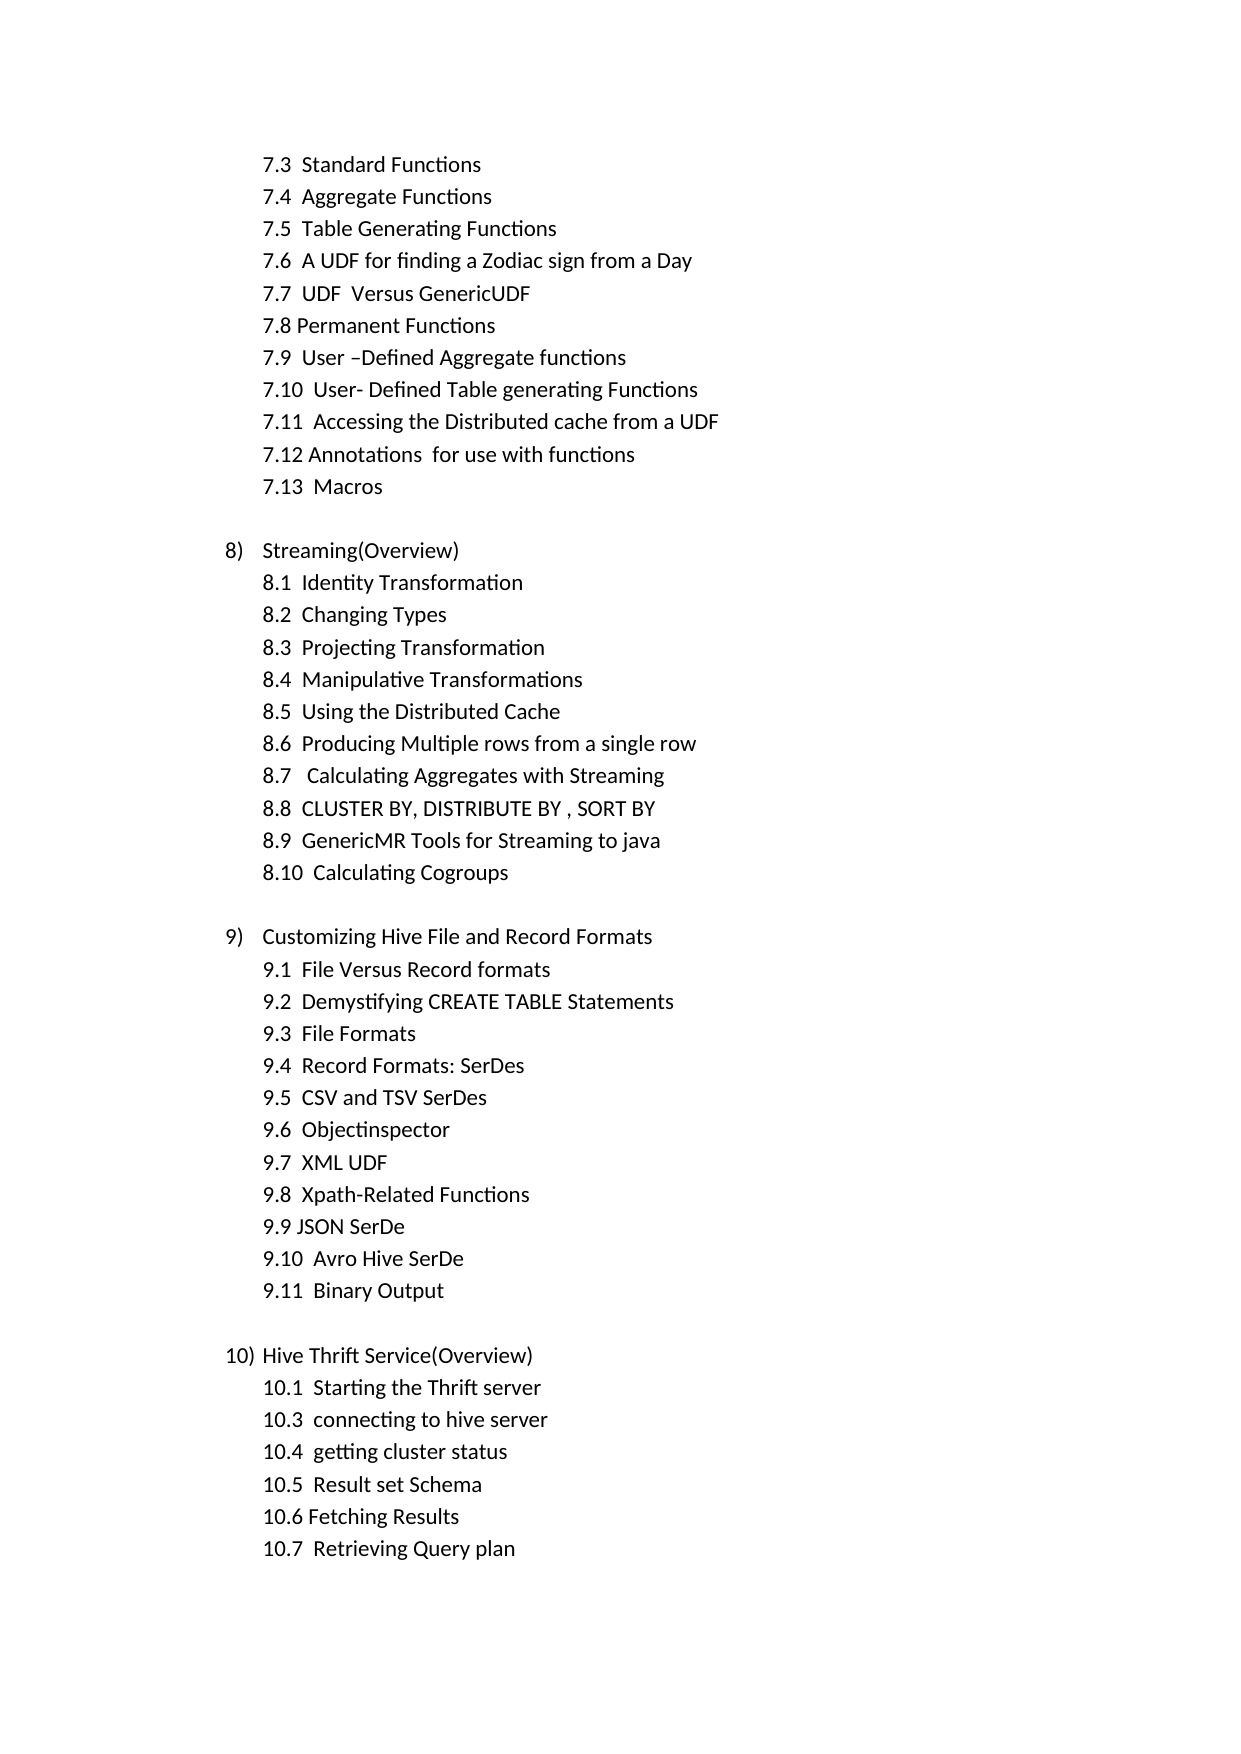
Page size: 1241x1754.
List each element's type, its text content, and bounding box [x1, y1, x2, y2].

list 7.12 Annotations for use with functions [262, 440, 1090, 468]
list 7.13 Macros [262, 472, 1090, 500]
list 9.3 File Formats [262, 1019, 1090, 1047]
list 9.5 CSV and TSV SerDes [262, 1083, 1090, 1111]
list 8.2 Changing Types [262, 601, 1090, 629]
list 9.1 File Versus Record formats [262, 955, 1090, 983]
list 8.3 Projecting Transformation [262, 633, 1090, 661]
list 10.4 getting cluster status [262, 1437, 1090, 1466]
list 9.6 Objectinspector [262, 1116, 1090, 1144]
list 8.8 CLUSTER BY, DISTRIBUTE BY , SORT BY [262, 794, 1090, 822]
list Hive Thrift Service(Overview) [225, 1341, 1090, 1369]
list 8.10 Calculating Cogroups [262, 858, 1090, 886]
list 7.3 Standard Functions [262, 150, 1090, 178]
list Streaming(Overview) [225, 536, 1090, 564]
list 9.7 XML UDF [262, 1148, 1090, 1176]
list 8.4 Manipulative Transformations [262, 665, 1090, 693]
list 8.9 GenericMR Tools for Streaming to java [262, 826, 1090, 854]
list 7.6 A UDF for finding a Zodiac sign from a Day [262, 247, 1090, 274]
list 10.1 Starting the Thrift server [262, 1373, 1090, 1401]
list 7.9 User –Defined Aggregate functions [262, 343, 1090, 371]
list 8.5 Using the Distributed Cache [262, 697, 1090, 725]
list 7.5 Table Generating Functions [262, 214, 1090, 242]
list 10.5 Result set Schema [262, 1470, 1090, 1498]
list 8.1 Identity Transformation [262, 568, 1090, 596]
list 9.10 Avro Hive SerDe [262, 1244, 1090, 1272]
list 7.10 User- Defined Table generating Functions [262, 375, 1090, 403]
list 7.11 Accessing the Distributed cache from a UDF [262, 407, 1090, 436]
list 9.2 Demystifying CREATE TABLE Statements [262, 987, 1090, 1015]
list 10.3 connecting to hive server [262, 1405, 1090, 1433]
list 10.7 Retrieving Query plan [262, 1534, 1090, 1562]
list 7.7 UDF Versus GenericUDF [262, 279, 1090, 307]
list 8.6 Producing Multiple rows from a single row [262, 729, 1090, 757]
list 7.4 Aggregate Functions [262, 182, 1090, 210]
list 7.8 Permanent Functions [262, 311, 1090, 339]
list Customizing Hive File and Record Formats [225, 922, 1090, 951]
list 9.4 Record Formats: SerDes [262, 1051, 1090, 1079]
list 10.6 Fetching Results [262, 1502, 1090, 1530]
list 9.9 JSON SerDe [262, 1212, 1090, 1240]
list 9.11 Binary Output [262, 1277, 1090, 1304]
list 9.8 Xpath-Related Functions [262, 1180, 1090, 1208]
list 8.7 Calculating Aggregates with Streaming [262, 762, 1090, 789]
